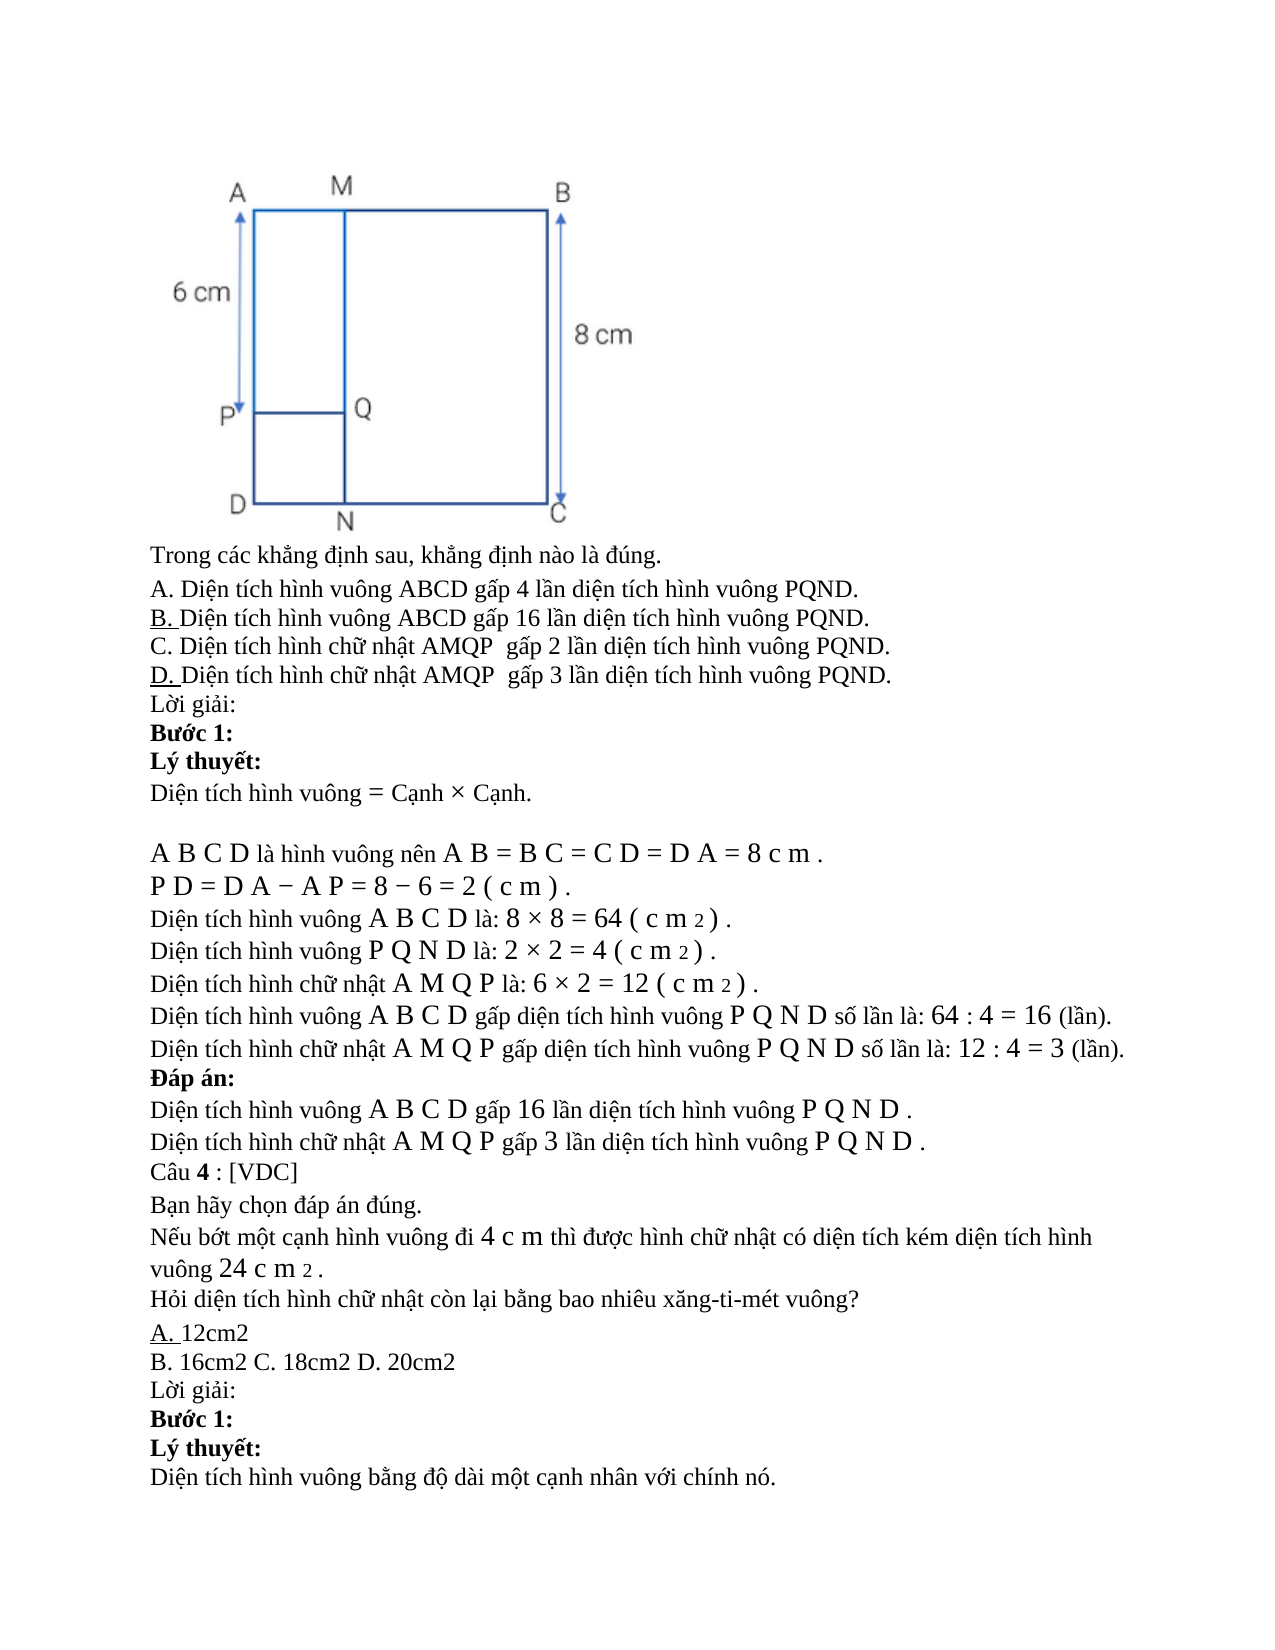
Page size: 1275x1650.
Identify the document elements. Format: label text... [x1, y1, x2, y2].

text Bước 1: [150, 1404, 1125, 1433]
text C. Diện tích hình chữ nhật AMQP gấp 2 lần diện tích hình vuông PQND. [150, 631, 1125, 660]
text Lý thuyết: Diện tích hình vuông = Cạnh × Cạnh. A B C D là hình vuông nên A B = B C = C D = D A = 8 c m . P D = D A − A P = 8 − 6 = 2 ( c m ) . Diện tích hình vuông A B C D là: 8 × 8 = 64 ( c m 2 ) . Diện tích hình vuông P Q N D là: 2 × 2 = 4 ( c m 2 ) . Diện tích hình chữ nhật A M Q P là: 6 × 2 = 12 ( c m 2 ) . Diện tích hình vuông A B C D gấp diện tích hình vuông P Q N D số lần là: 64 : 4 = 16 (lần). Diện tích hình chữ nhật A M Q P gấp diện tích hình vuông P Q N D số lần là: 12 : 4 = 3 (lần). Đáp án: Diện tích hình vuông A B C D gấp 16 lần diện tích hình vuông P Q N D . Diện tích hình chữ nhật A M Q P gấp 3 lần diện tích hình vuông P Q N D . [150, 746, 1125, 1157]
text B. 16cm2 C. 18cm2 D. 20cm2 [150, 1347, 1125, 1375]
text D. Diện tích hình chữ nhật AMQP gấp 3 lần diện tích hình vuông PQND. [150, 660, 1125, 689]
text Lời giải: [150, 689, 1125, 718]
text Lời giải: [150, 1375, 1125, 1404]
text A. 12cm2 [150, 1318, 1125, 1347]
text A. Diện tích hình vuông ABCD gấp 4 lần diện tích hình vuông PQND. [150, 574, 1125, 603]
text Bước 1: [150, 718, 1125, 746]
text B. Diện tích hình vuông ABCD gấp 16 lần diện tích hình vuông PQND. [150, 603, 1125, 631]
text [150, 1433, 1125, 1490]
picture [150, 150, 657, 540]
text Câu 4 : [VDC] [150, 1157, 1125, 1185]
text Bạn hãy chọn đáp án đúng. Nếu bớt một cạnh hình vuông đi 4 c m thì được hình chữ nhật có diện tích kém diện tích hình vuông 24 c m 2 . Hỏi diện tích hình chữ nhật còn lại bằng bao nhiêu xăng-ti-mét vuông? [150, 1190, 1125, 1313]
